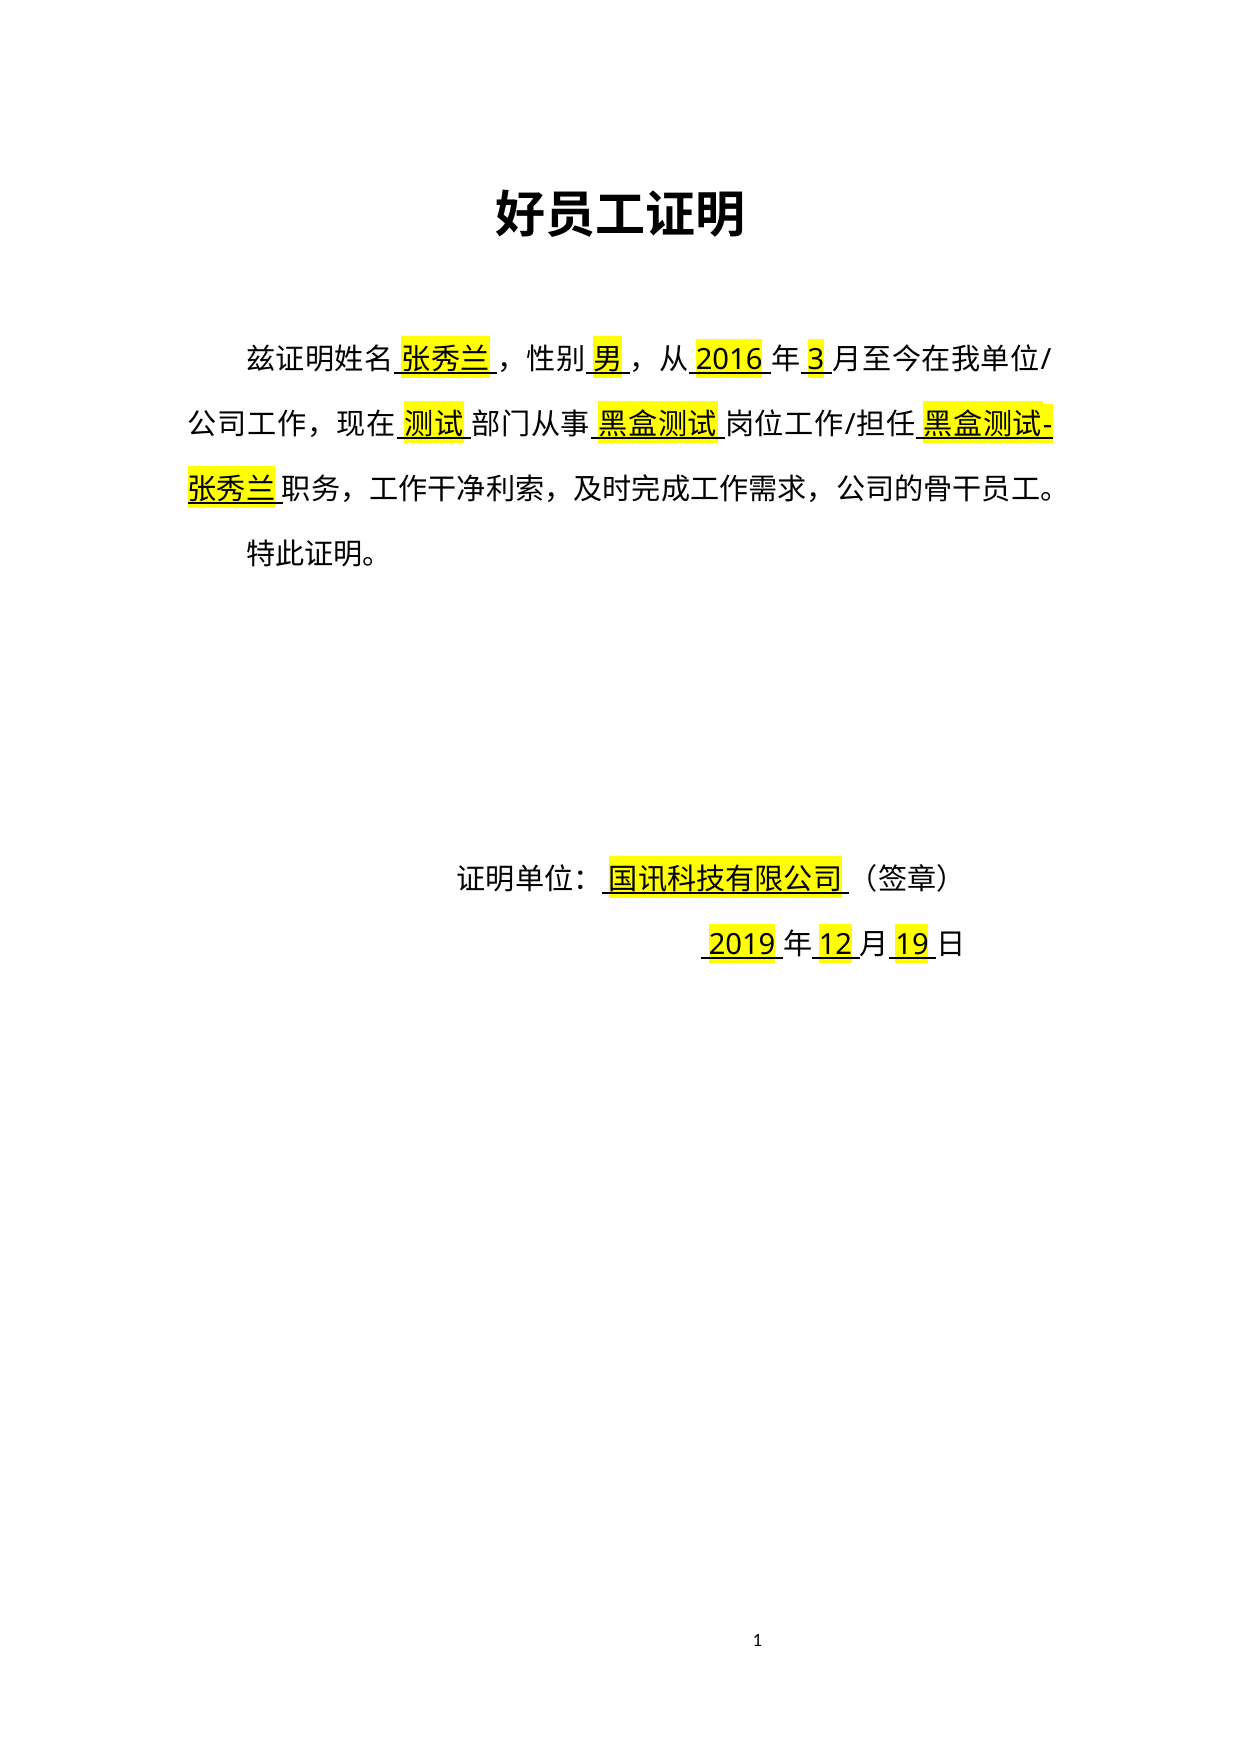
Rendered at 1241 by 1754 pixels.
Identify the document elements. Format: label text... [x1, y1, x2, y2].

text 证明单位： 国讯科技有限公司 （签章） [187, 844, 965, 909]
text 好员工证明 [187, 162, 1053, 259]
text 特此证明。 [187, 519, 1053, 584]
text 2019 年 12 月 19 日 [187, 909, 965, 974]
text 兹证明姓名 张秀兰 ，性别 男 ，从 2016 年 3 月至今在我单位/公司工作，现在 测试 部门从事 黑盒测试 岗位工作/担任 黑盒测试-张秀兰 职务，工作干净利索，及时完成工作需求，公司的骨干员工。 [187, 324, 1053, 519]
